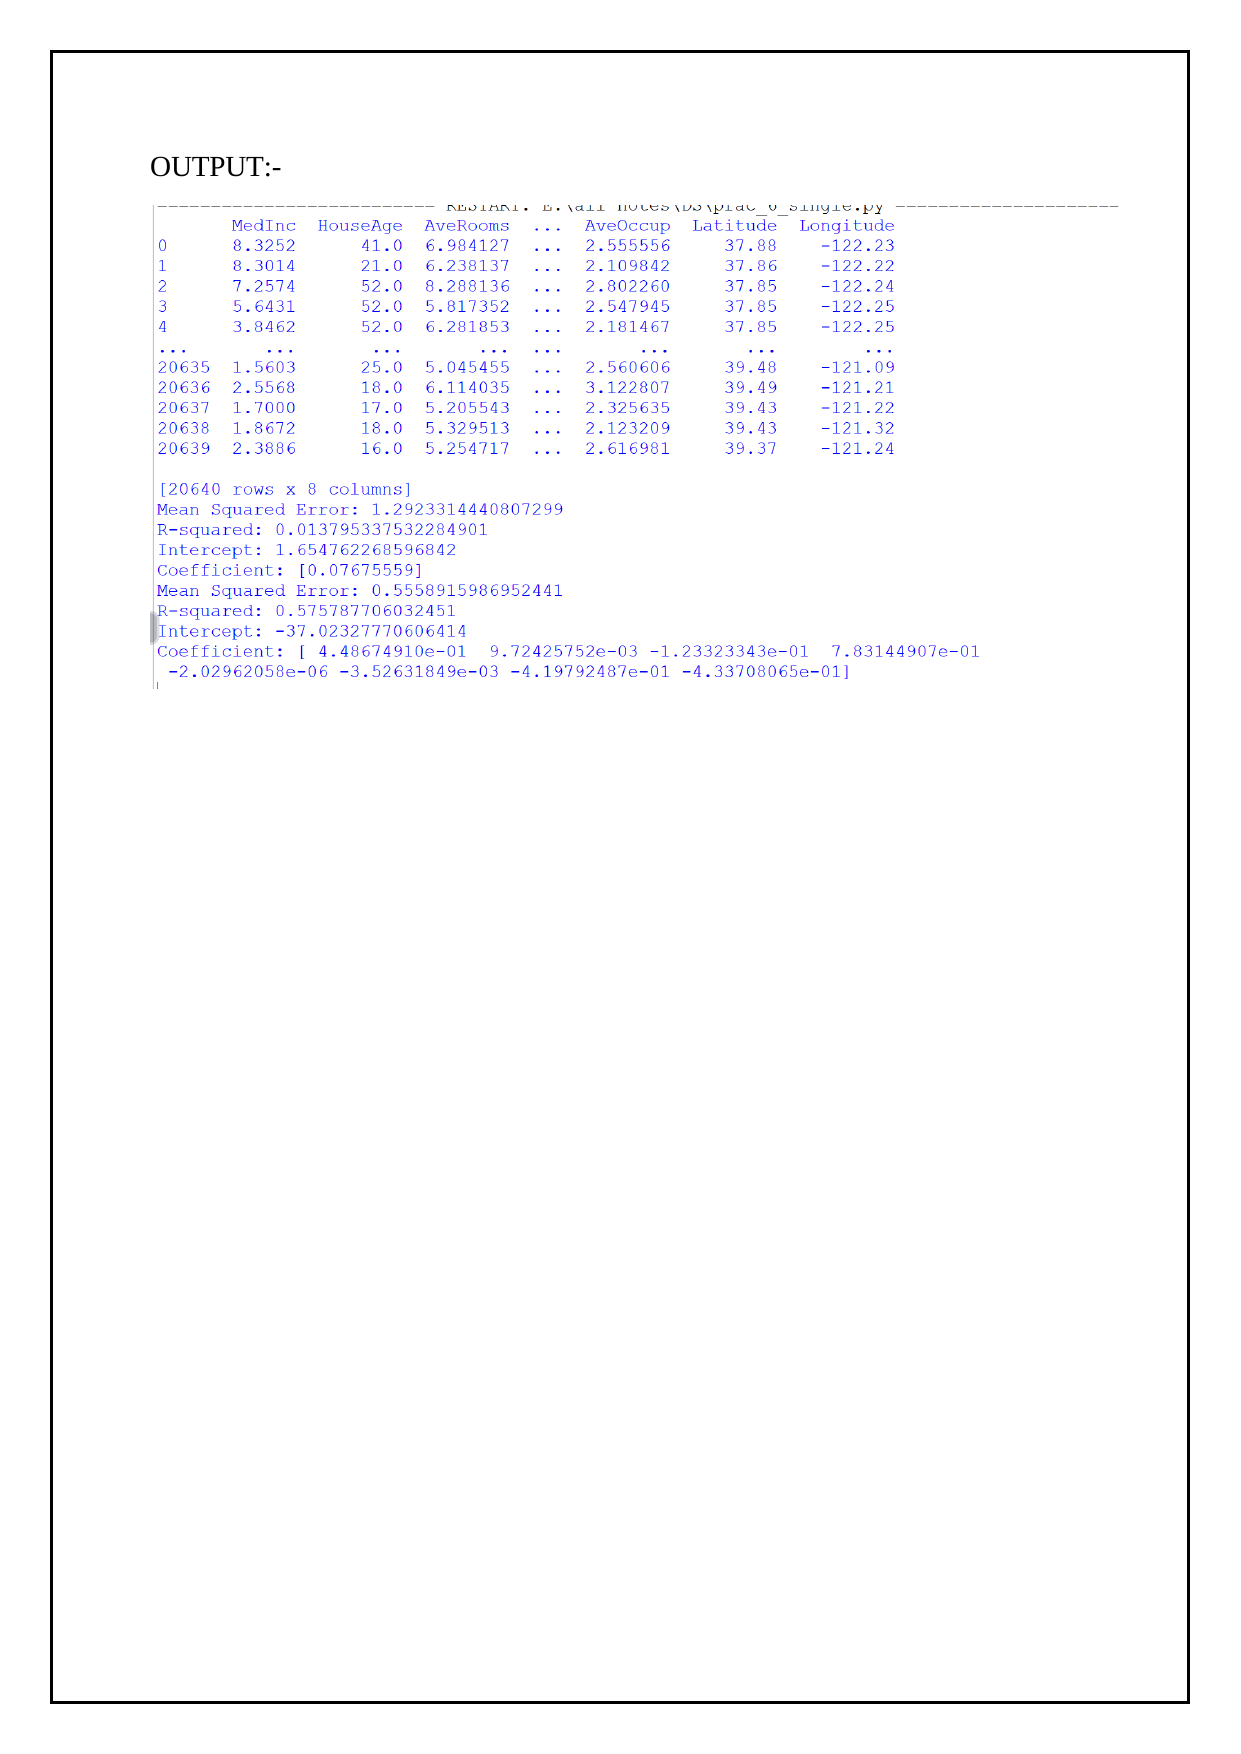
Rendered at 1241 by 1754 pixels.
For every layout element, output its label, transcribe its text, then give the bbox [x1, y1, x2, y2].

picture [150, 205, 1120, 689]
text OUTPUT:- [150, 149, 1181, 182]
